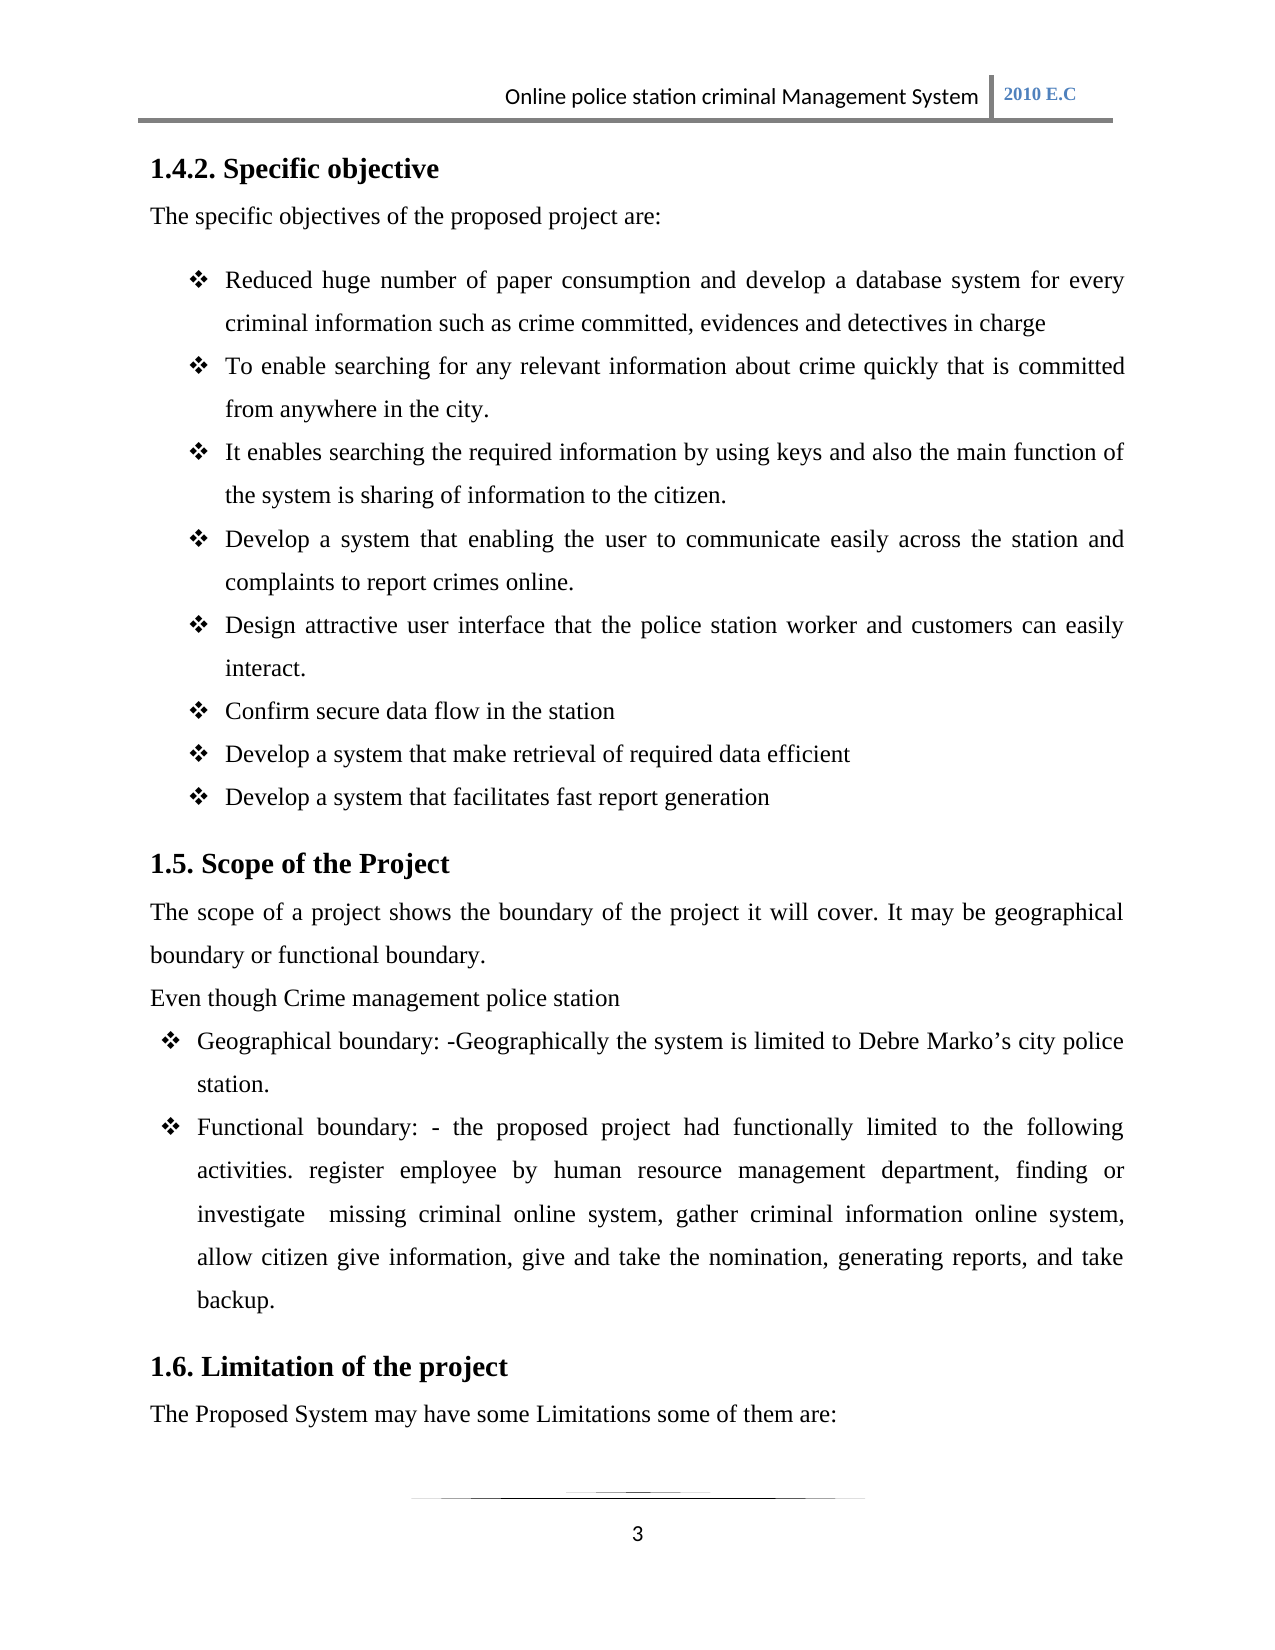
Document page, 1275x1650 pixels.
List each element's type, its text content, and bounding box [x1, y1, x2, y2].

list Develop a system that facilitates fast report generation [187, 782, 1125, 811]
list Functional boundary: - the proposed project had functionally limited to the following activities. register employee by human resource management department, finding or investigate missing criminal online system, gather criminal information online system, allow citizen give information, give and take the nomination, generating reports, and take backup. [159, 1112, 1125, 1314]
list Reduced huge number of paper consumption and develop a database system for every criminal information such as crime committed, evidences and detectives in charge [187, 265, 1125, 337]
text Even though Crime management police station [150, 983, 1125, 1012]
list To enable searching for any relevant information about crime quickly that is committed from anywhere in the city. [187, 351, 1125, 423]
text The scope of a project shows the boundary of the project it will cover. It may be geographical boundary or functional boundary. [150, 897, 1125, 969]
subtitle 1.6. Limitation of the project [150, 1349, 1125, 1382]
text The Proposed System may have some Limitations some of them are: [150, 1399, 1125, 1428]
subtitle 1.4.2. Specific objective [150, 151, 1125, 184]
list Develop a system that make retrieval of required data efficient [187, 739, 1125, 768]
list Geographical boundary: -Geographically the system is limited to Debre Marko’s city police station. [159, 1026, 1125, 1098]
list Develop a system that enabling the user to communicate easily across the station and complaints to report crimes online. [187, 524, 1125, 596]
list Confirm secure data flow in the station [187, 696, 1125, 725]
subtitle 1.5. Scope of the Project [150, 846, 1125, 880]
list It enables searching the required information by using keys and also the main function of the system is sharing of information to the citizen. [187, 437, 1125, 509]
list Design attractive user interface that the police station worker and customers can easily interact. [187, 610, 1125, 682]
text The specific objectives of the proposed project are: [150, 201, 1125, 230]
